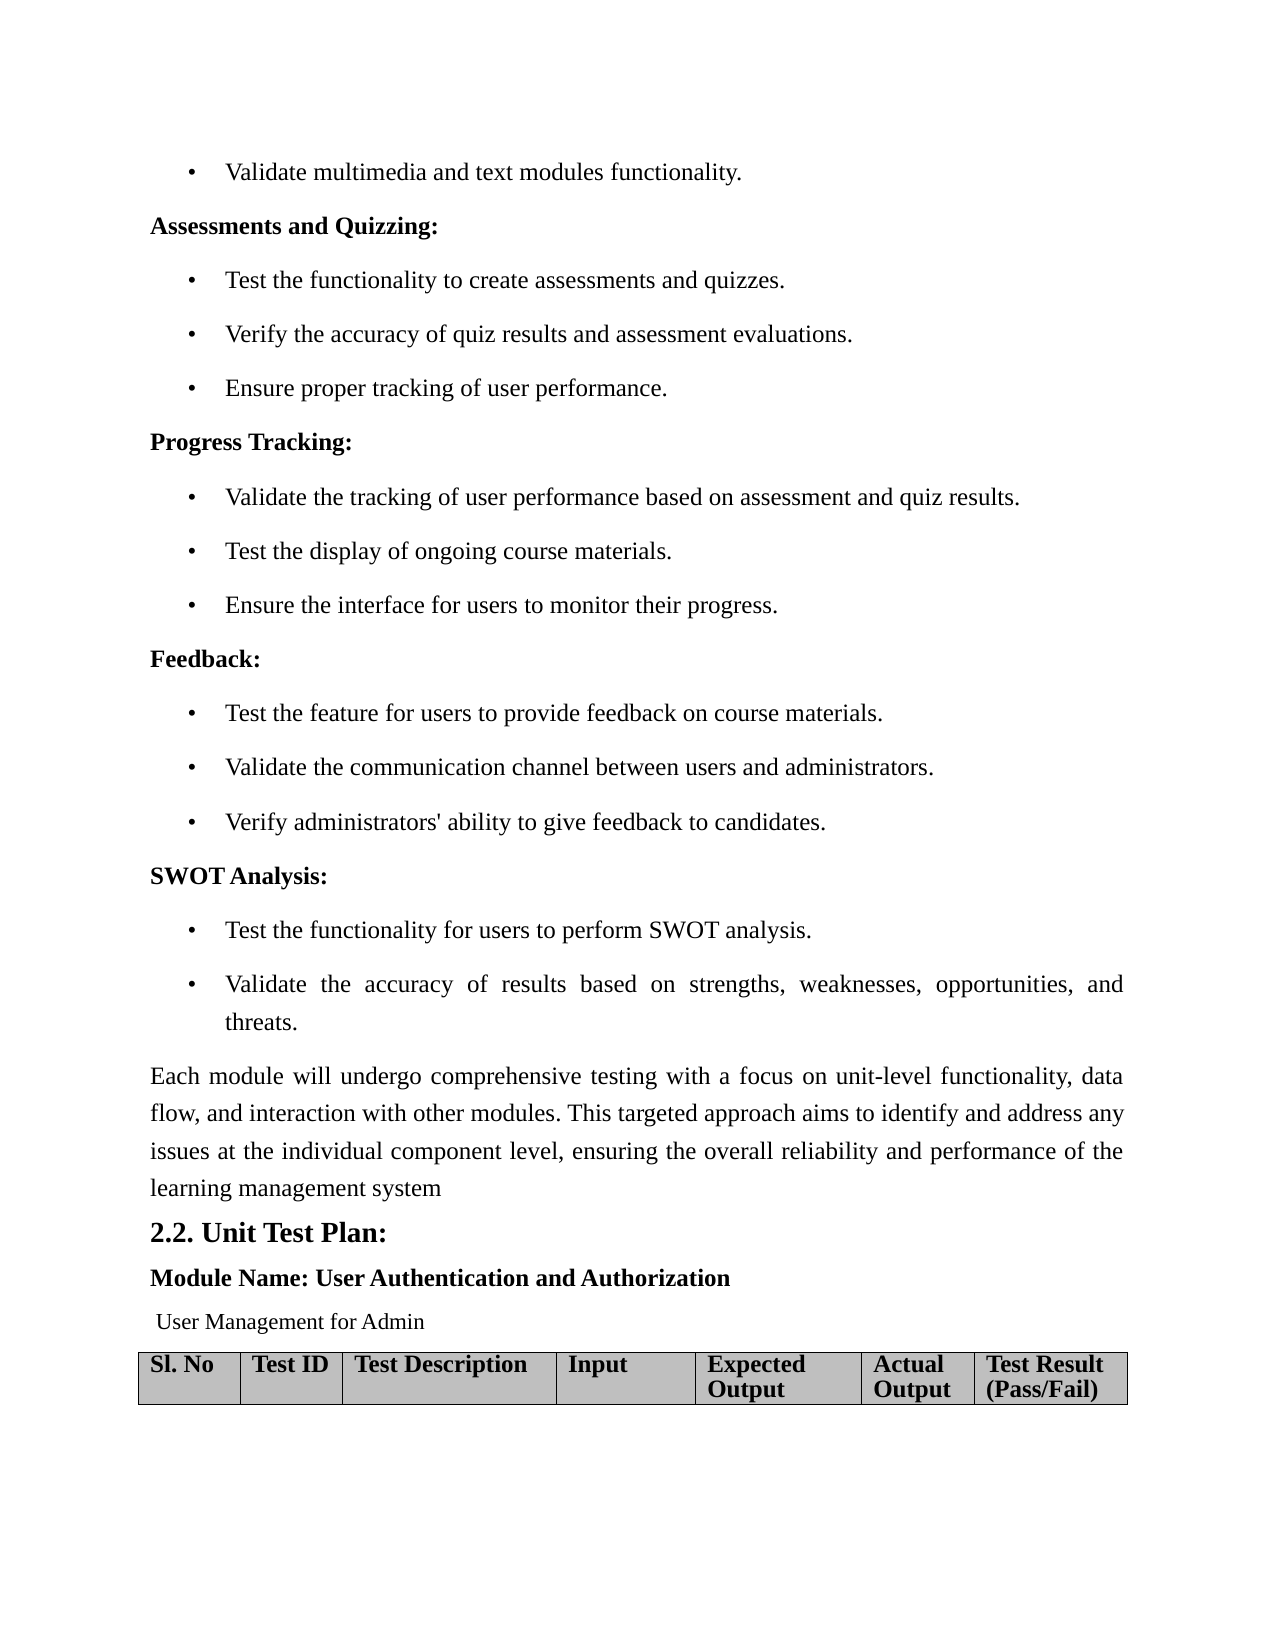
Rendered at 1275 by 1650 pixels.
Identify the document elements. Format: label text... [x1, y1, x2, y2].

text SWOT Analysis: [150, 854, 1125, 892]
text Feedback: [150, 637, 1125, 675]
list Ensure proper tracking of user performance. [187, 367, 1125, 404]
list Test the feature for users to provide feedback on course materials. [187, 692, 1125, 729]
text User Management for Admin [150, 1308, 1125, 1335]
list Verify administrators' ability to give feedback to candidates. [187, 800, 1125, 837]
text Progress Tracking: [150, 421, 1125, 458]
table_header Test ID [241, 1353, 342, 1404]
text 2.2. Unit Test Plan: [150, 1221, 1125, 1248]
list Validate multimedia and text modules functionality. [187, 150, 1125, 187]
list Verify the accuracy of quiz results and assessment evaluations. [187, 312, 1125, 350]
list Test the functionality to create assessments and quizzes. [187, 258, 1125, 296]
table_header Sl. No [139, 1353, 240, 1404]
list Validate the communication channel between users and administrators. [187, 746, 1125, 783]
table_header Test Description [343, 1353, 556, 1404]
table_header Expected Output [696, 1353, 861, 1404]
list Ensure the interface for users to monitor their progress. [187, 583, 1125, 621]
table_header Input [557, 1353, 695, 1404]
table_header Actual Output [862, 1353, 974, 1404]
list Test the display of ongoing course materials. [187, 529, 1125, 567]
list Test the functionality for users to perform SWOT analysis. [187, 908, 1125, 946]
table_header Test Result (Pass/Fail) [975, 1353, 1127, 1404]
text Module Name: User Authentication and Authorization [150, 1264, 1125, 1291]
list Validate the accuracy of results based on strengths, weaknesses, opportunities, and threats. [187, 962, 1125, 1037]
text Assessments and Quizzing: [150, 204, 1125, 242]
text Each module will undergo comprehensive testing with a focus on unit-level functionality, data flow, and interaction with other modules. This targeted approach aims to identify and address any issues at the individual component level, ensuring the overall reliability and performance of the learning management system [150, 1054, 1125, 1204]
list Validate the tracking of user performance based on assessment and quiz results. [187, 475, 1125, 512]
